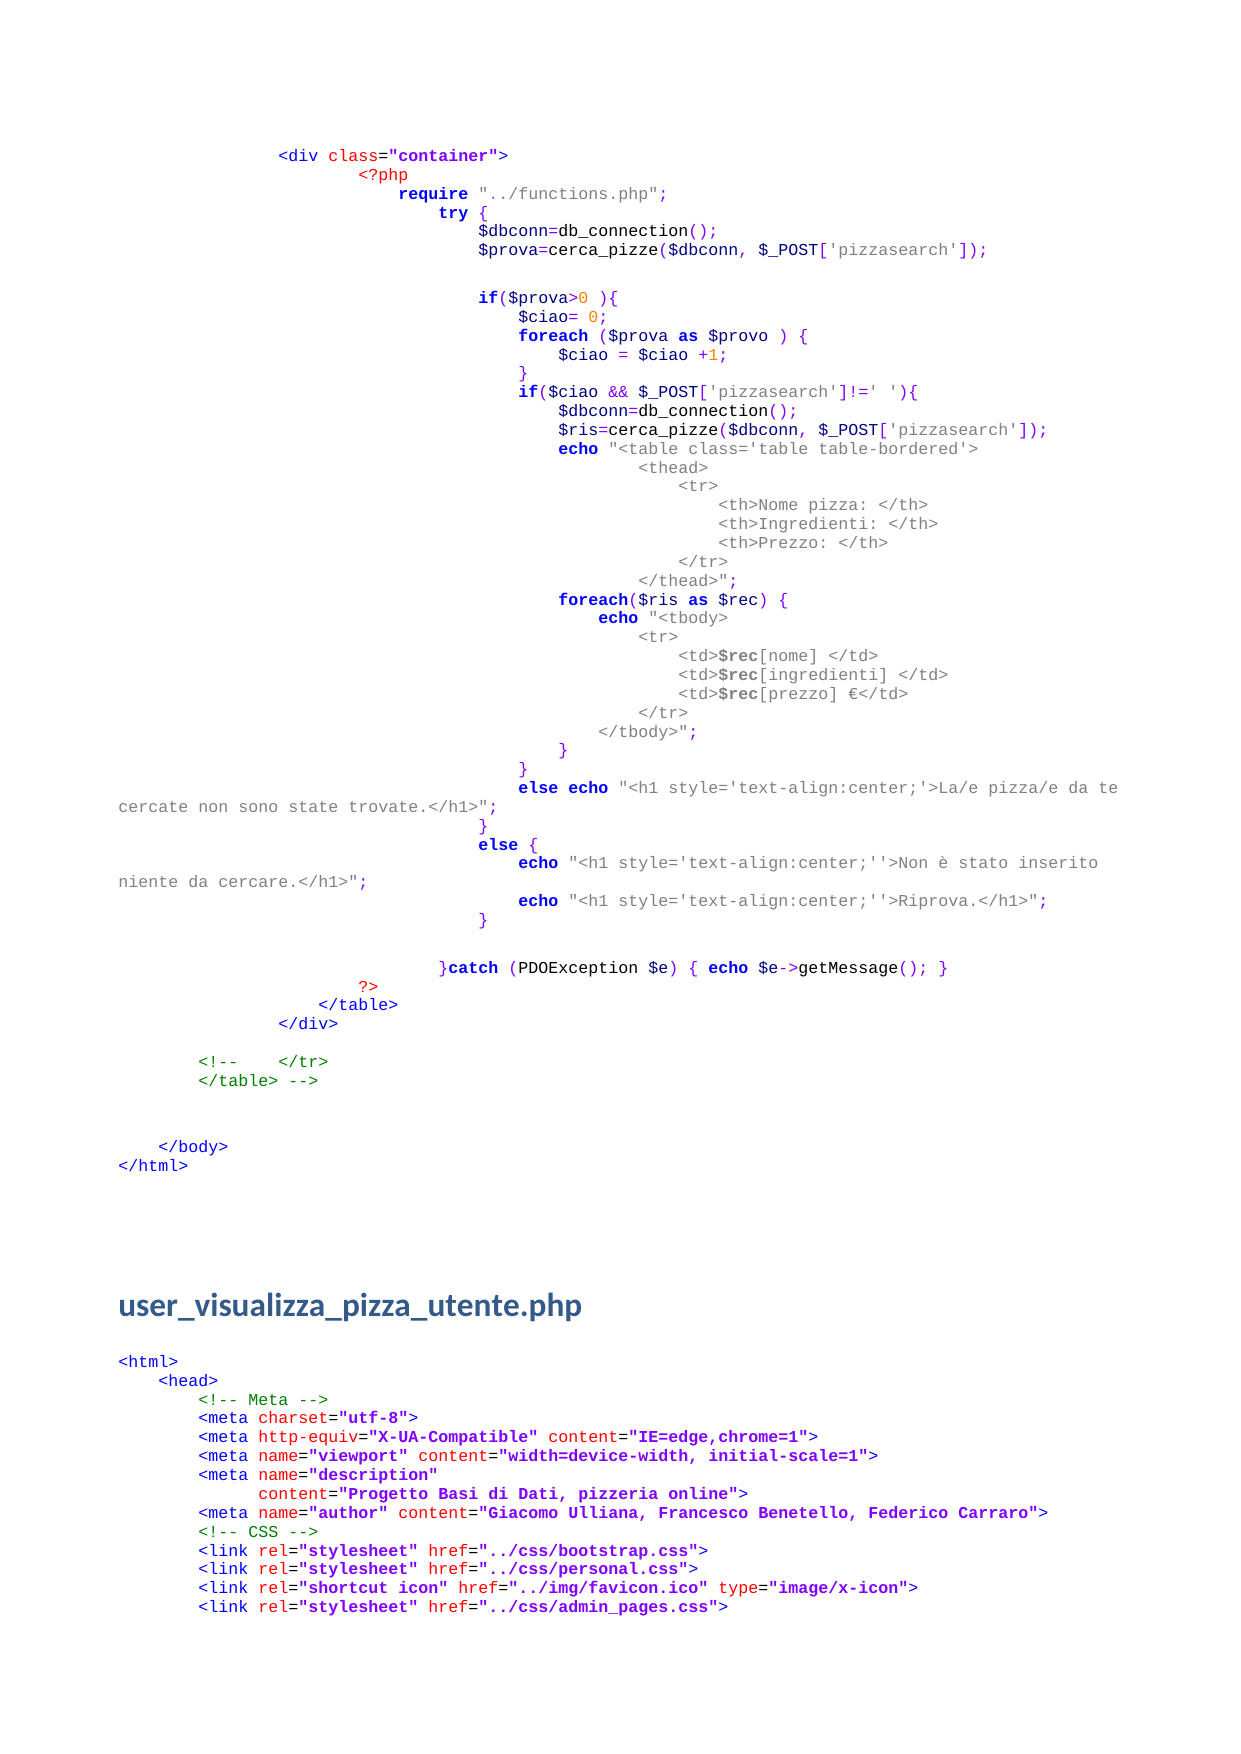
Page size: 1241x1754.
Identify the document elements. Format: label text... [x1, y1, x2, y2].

text } [118, 817, 1122, 836]
text <th>Nome pizza: </th> [118, 497, 1122, 516]
text <meta charset="utf-8"> [118, 1410, 1122, 1429]
text <div class="container"> [118, 148, 1122, 166]
text <meta name="viewport" content="width=device-width, initial-scale=1"> [118, 1448, 1122, 1467]
text }catch (PDOException $e) { echo $e->getMessage(); } [118, 959, 1122, 978]
text <td>$rec[nome] </td> [118, 648, 1122, 667]
text require "../functions.php"; [118, 185, 1122, 204]
text <td>$rec[prezzo] €</td> [118, 685, 1122, 704]
text $dbconn=db_connection(); [118, 403, 1122, 421]
text <meta name="description" [118, 1467, 1122, 1486]
text content="Progetto Basi di Dati, pizzeria online"> [118, 1486, 1122, 1504]
text <link rel="stylesheet" href="../css/bootstrap.css"> [118, 1542, 1122, 1561]
text echo "<tbody> [118, 610, 1122, 629]
text else echo "<h1 style='text-align:center;'>La/e pizza/e da te cercate non sono state trovate.</h1>"; [118, 780, 1122, 817]
text </tr> [118, 704, 1122, 723]
text <link rel="stylesheet" href="../css/personal.css"> [118, 1561, 1122, 1580]
text <!-- Meta --> [118, 1391, 1122, 1410]
text foreach ($prova as $provo ) { [118, 327, 1122, 346]
text <?php [118, 166, 1122, 185]
text } [118, 365, 1122, 384]
text <th>Prezzo: </th> [118, 534, 1122, 553]
text else { [118, 836, 1122, 855]
text <head> [118, 1372, 1122, 1391]
text echo "<table class='table table-bordered'> [118, 440, 1122, 459]
text <meta name="author" content="Giacomo Ulliana, Francesco Benetello, Federico Carraro"> [118, 1504, 1122, 1523]
text <th>Ingredienti: </th> [118, 516, 1122, 534]
text <td>$rec[ingredienti] </td> [118, 667, 1122, 685]
text <!-- </tr> [118, 1053, 1122, 1072]
subtitle user_visualizza_pizza_utente.php [118, 1284, 1122, 1325]
text <meta http-equiv="X-UA-Compatible" content="IE=edge,chrome=1"> [118, 1429, 1122, 1448]
text </table> [118, 997, 1122, 1016]
text echo "<h1 style='text-align:center;''>Riprova.</h1>"; [118, 893, 1122, 912]
text </tr> [118, 553, 1122, 572]
text <!-- CSS --> [118, 1523, 1122, 1542]
text $ciao= 0; [118, 308, 1122, 327]
text $ris=cerca_pizze($dbconn, $_POST['pizzasearch']); [118, 421, 1122, 440]
text <html> [118, 1353, 1122, 1372]
text if($prova>0 ){ [118, 289, 1122, 308]
text foreach($ris as $rec) { [118, 591, 1122, 610]
text if($ciao && $_POST['pizzasearch']!=' '){ [118, 384, 1122, 403]
text </div> [118, 1016, 1122, 1035]
text </html> [118, 1158, 1122, 1177]
text <tr> [118, 478, 1122, 497]
text </tbody>"; [118, 723, 1122, 742]
text <link rel="shortcut icon" href="../img/favicon.ico" type="image/x-icon"> [118, 1580, 1122, 1599]
text } [118, 742, 1122, 761]
text <thead> [118, 459, 1122, 478]
text $dbconn=db_connection(); [118, 223, 1122, 242]
text $prova=cerca_pizze($dbconn, $_POST['pizzasearch']); [118, 242, 1122, 261]
text try { [118, 204, 1122, 223]
text } [118, 761, 1122, 780]
text </table> --> [118, 1072, 1122, 1091]
text ?> [118, 978, 1122, 997]
text echo "<h1 style='text-align:center;''>Non è stato inserito niente da cercare.</h1>"; [118, 855, 1122, 893]
text <link rel="stylesheet" href="../css/admin_pages.css"> [118, 1599, 1122, 1617]
text <tr> [118, 629, 1122, 648]
text $ciao = $ciao +1; [118, 346, 1122, 365]
text } [118, 912, 1122, 931]
text </body> [118, 1139, 1122, 1158]
text </thead>"; [118, 572, 1122, 591]
